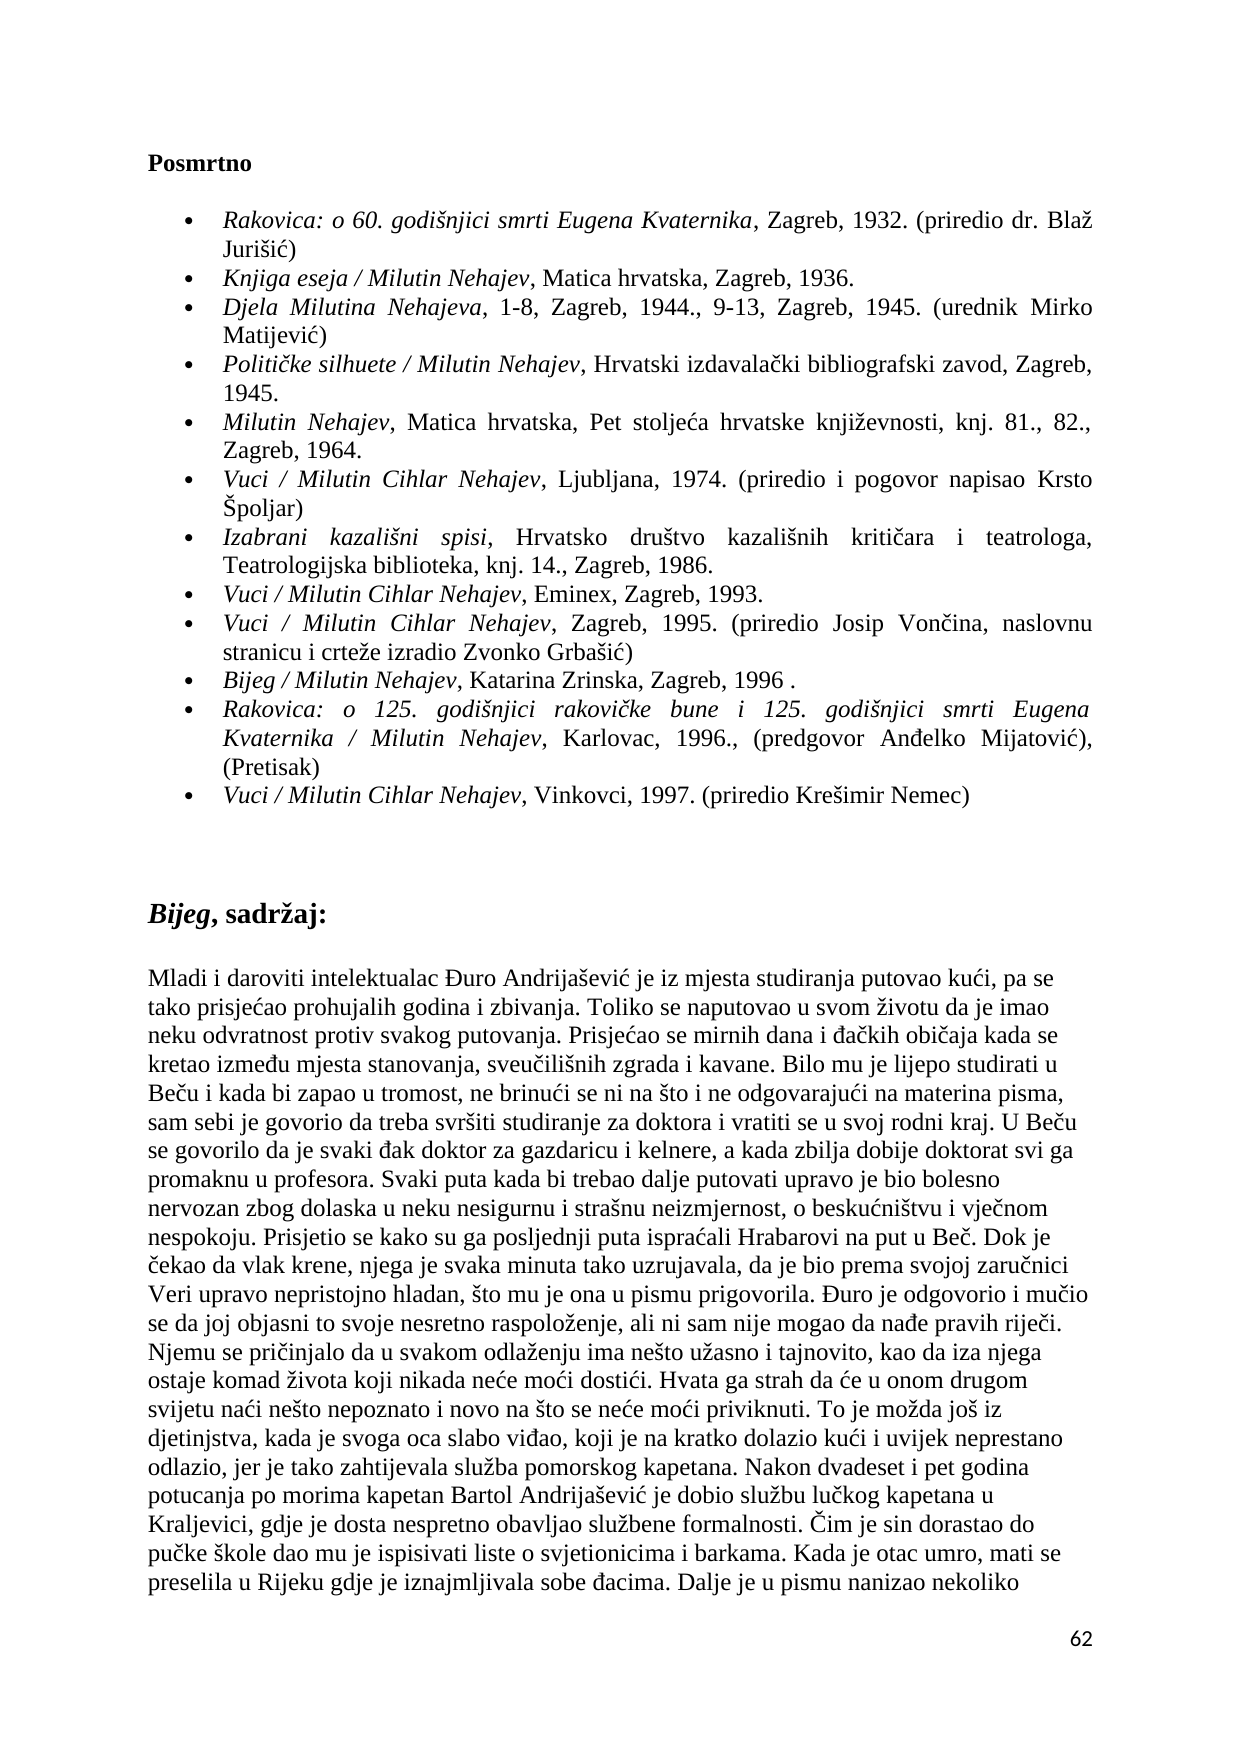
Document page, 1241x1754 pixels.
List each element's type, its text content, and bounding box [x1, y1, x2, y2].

list Vuci / Milutin Cihlar Nehajev, Eminex, Zagreb, 1993. [185, 579, 1093, 608]
list Vuci / Milutin Cihlar Nehajev, Ljubljana, 1974. (priredio i pogovor napisao Krsto Špoljar) [185, 464, 1093, 522]
list Vuci / Milutin Cihlar Nehajev, Zagreb, 1995. (priredio Josip Vončina, naslovnu stranicu i crteže izradio Zvonko Grbašić) [185, 608, 1093, 666]
list Vuci / Milutin Cihlar Nehajev, Vinkovci, 1997. (priredio Krešimir Nemec) [185, 781, 1093, 809]
list Milutin Nehajev, Matica hrvatska, Pet stoljeća hrvatske književnosti, knj. 81., 82., Zagreb, 1964. [185, 407, 1093, 464]
subtitle Posmrtno [148, 148, 1093, 176]
list Izabrani kazališni spisi, Hrvatsko društvo kazališnih kritičara i teatrologa, Teatrologijska biblioteka, knj. 14., Zagreb, 1986. [185, 522, 1093, 579]
list Djela Milutina Nehajeva, 1-8, Zagreb, 1944., 9-13, Zagreb, 1945. (urednik Mirko Matijević) [185, 292, 1093, 349]
text Bijeg, sadržaj: [148, 896, 1093, 929]
list Bijeg / Milutin Nehajev, Katarina Zrinska, Zagreb, 1996 . [185, 666, 1093, 694]
list Rakovica: o 60. godišnjici smrti Eugena Kvaternika, Zagreb, 1932. (priredio dr. Blaž Jurišić) [185, 206, 1093, 263]
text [148, 963, 1093, 1596]
list Knjiga eseja / Milutin Nehajev, Matica hrvatska, Zagreb, 1936. [185, 263, 1093, 292]
list Rakovica: o 125. godišnjici rakovičke bune i 125. godišnjici smrti Eugena Kvaternika / Milutin Nehajev, Karlovac, 1996., (predgovor Anđelko Mijatović), (Pretisak) [185, 694, 1093, 781]
list Političke silhuete / Milutin Nehajev, Hrvatski izdavalački bibliografski zavod, Zagreb, 1945. [185, 349, 1093, 407]
